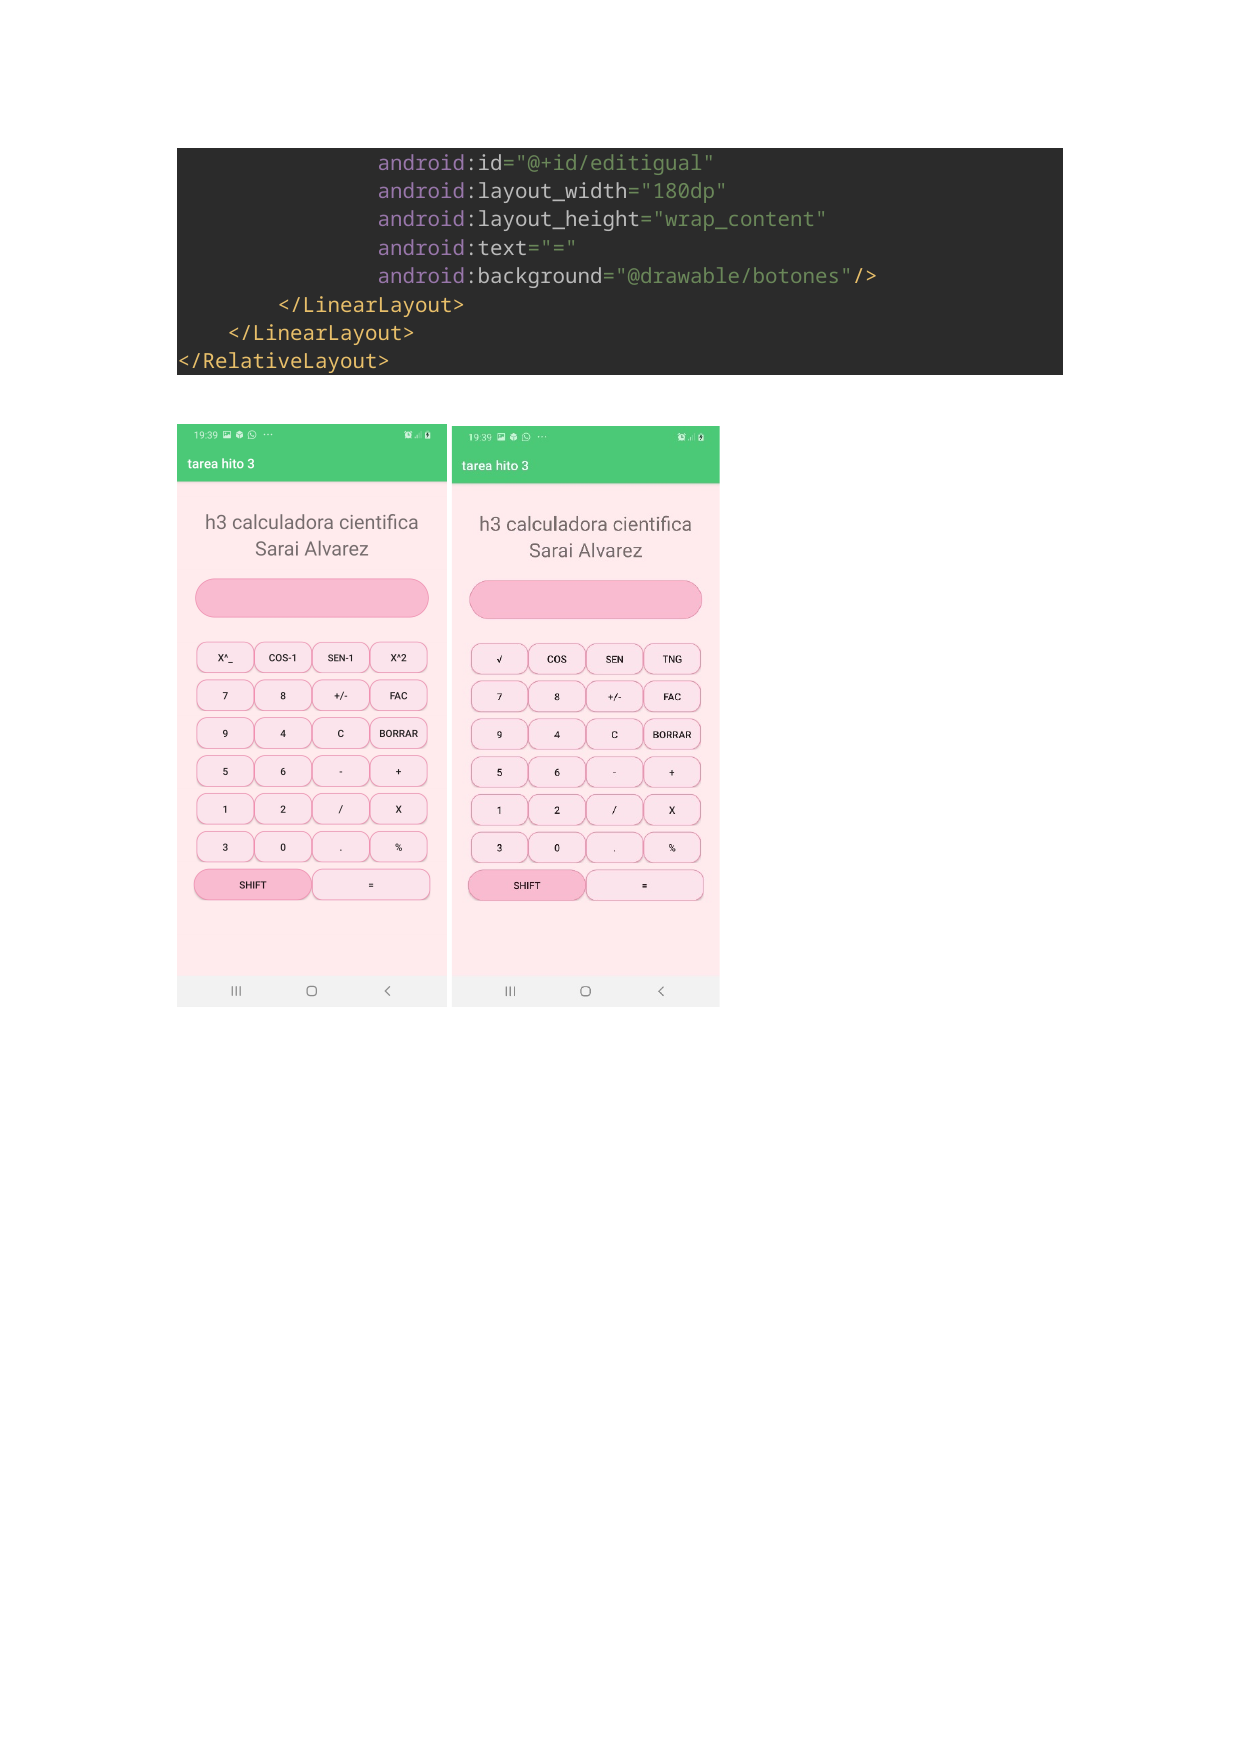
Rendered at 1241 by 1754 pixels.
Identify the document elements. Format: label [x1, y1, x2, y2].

picture [451, 426, 720, 1007]
text [177, 148, 1063, 375]
picture [177, 424, 447, 1007]
